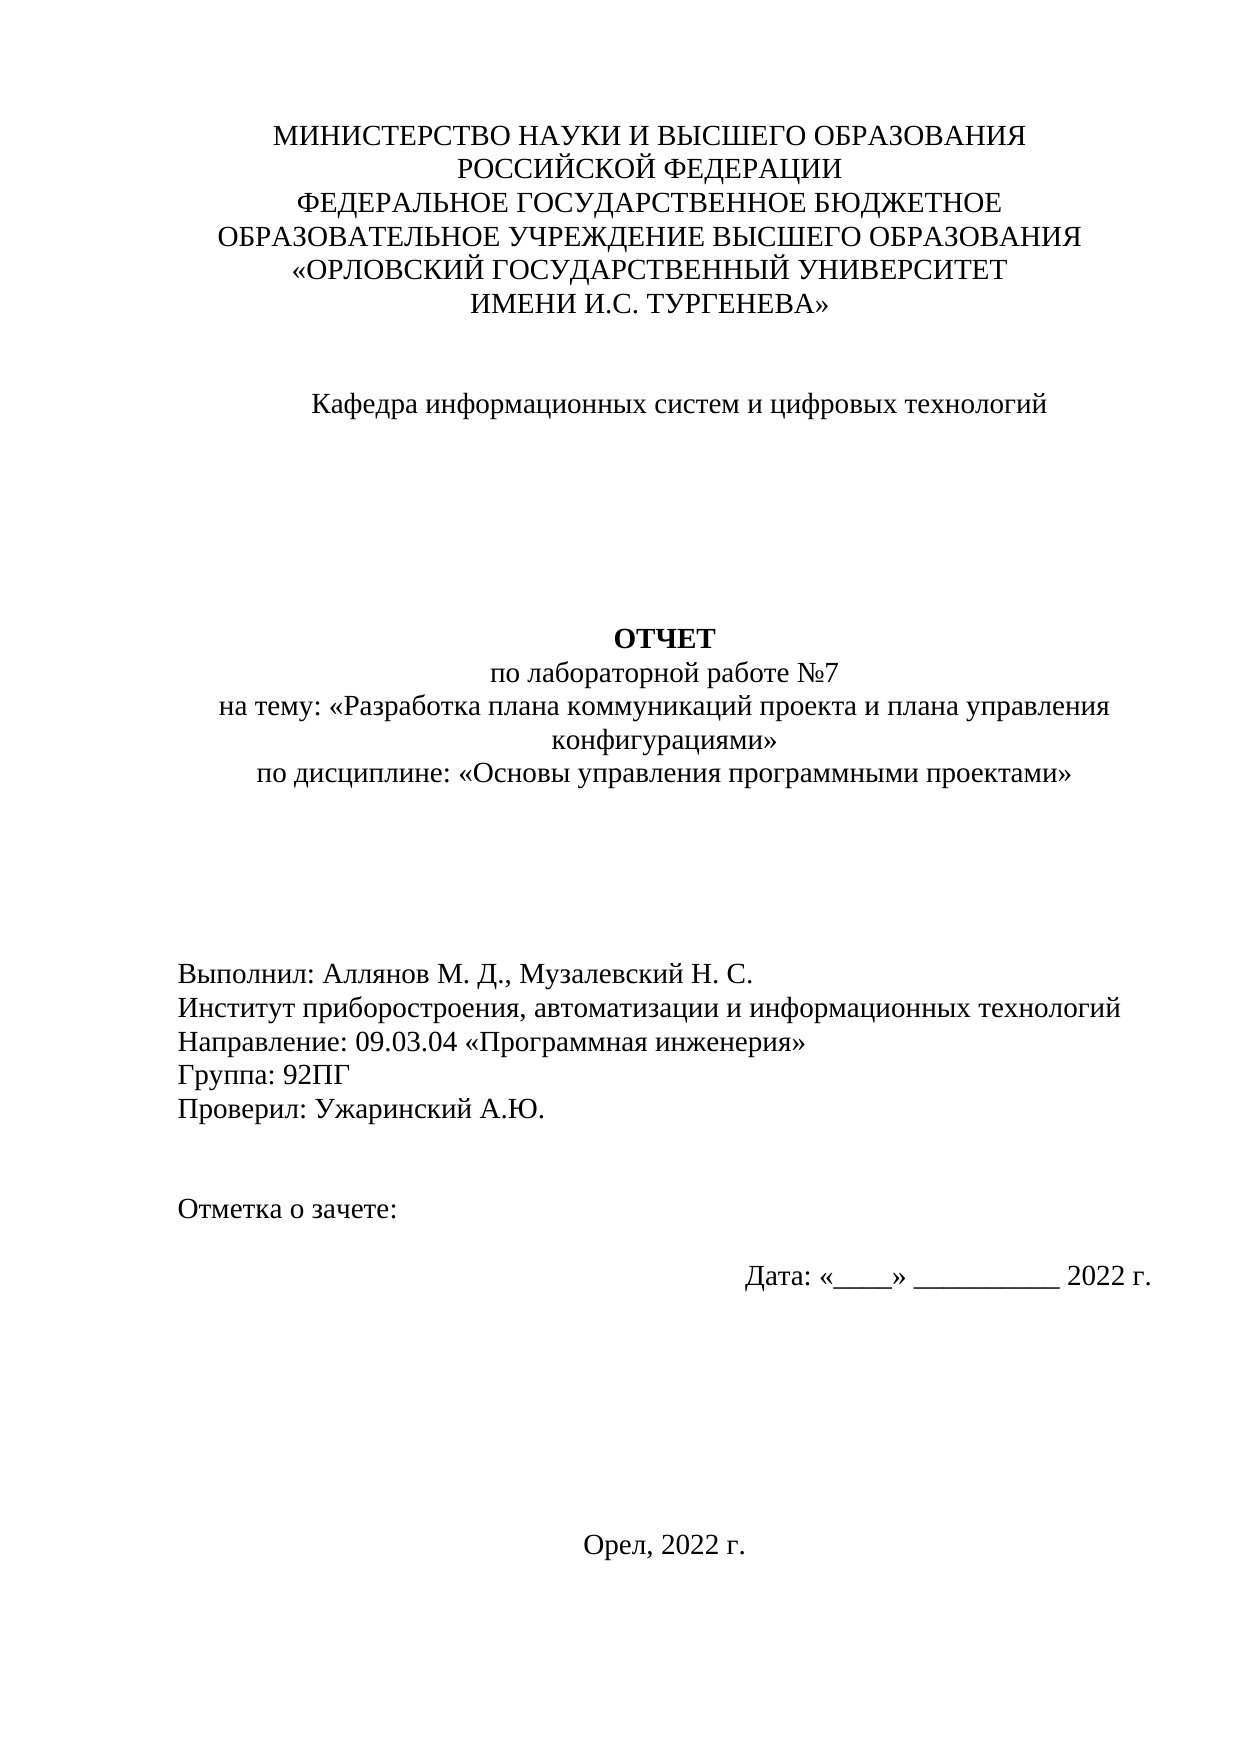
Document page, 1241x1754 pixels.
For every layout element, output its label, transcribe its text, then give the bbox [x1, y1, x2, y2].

text Выполнил: Аллянов М. Д., Музалевский Н. С. [177, 957, 1152, 990]
text Группа: 92ПГ [177, 1057, 1152, 1091]
text ОБРАЗОВАТЕЛЬНОЕ УЧРЕЖДЕНИЕ ВЫСШЕГО ОБРАЗОВАНИЯ [148, 219, 1152, 252]
text Институт приборостроения, автоматизации и информационных технологий [177, 990, 1152, 1024]
text на тему: «Разработка плана коммуникаций проекта и плана управления конфигурациями» [177, 688, 1152, 755]
text Отметка о зачете: [177, 1191, 1152, 1225]
text по дисциплине: «Основы управления программными проектами» [177, 755, 1152, 789]
text по лабораторной работе №7 [177, 655, 1152, 688]
text Проверил: Ужаринский А.Ю. [177, 1091, 1152, 1124]
text ОТЧЕТ [177, 621, 1152, 655]
text РОССИЙСКОЙ ФЕДЕРАЦИИ [148, 152, 1152, 185]
text ИМЕНИ И.С. ТУРГЕНЕВА» [148, 286, 1152, 319]
text ФЕДЕРАЛЬНОЕ ГОСУДАРСТВЕННОЕ БЮДЖЕТНОЕ [148, 185, 1152, 219]
text Направление: 09.03.04 «Программная инженерия» [177, 1024, 1152, 1057]
text Дата: «____» __________ 2022 г. [177, 1258, 1152, 1292]
text МИНИСТЕРСТВО НАУКИ И ВЫСШЕГО ОБРАЗОВАНИЯ [148, 118, 1152, 152]
text Кафедра информационных систем и цифровых технологий [207, 386, 1152, 420]
text «ОРЛОВСКИЙ ГОСУДАРСТВЕННЫЙ УНИВЕРСИТЕТ [148, 252, 1152, 286]
text Орел, 2022 г. [177, 1527, 1152, 1560]
